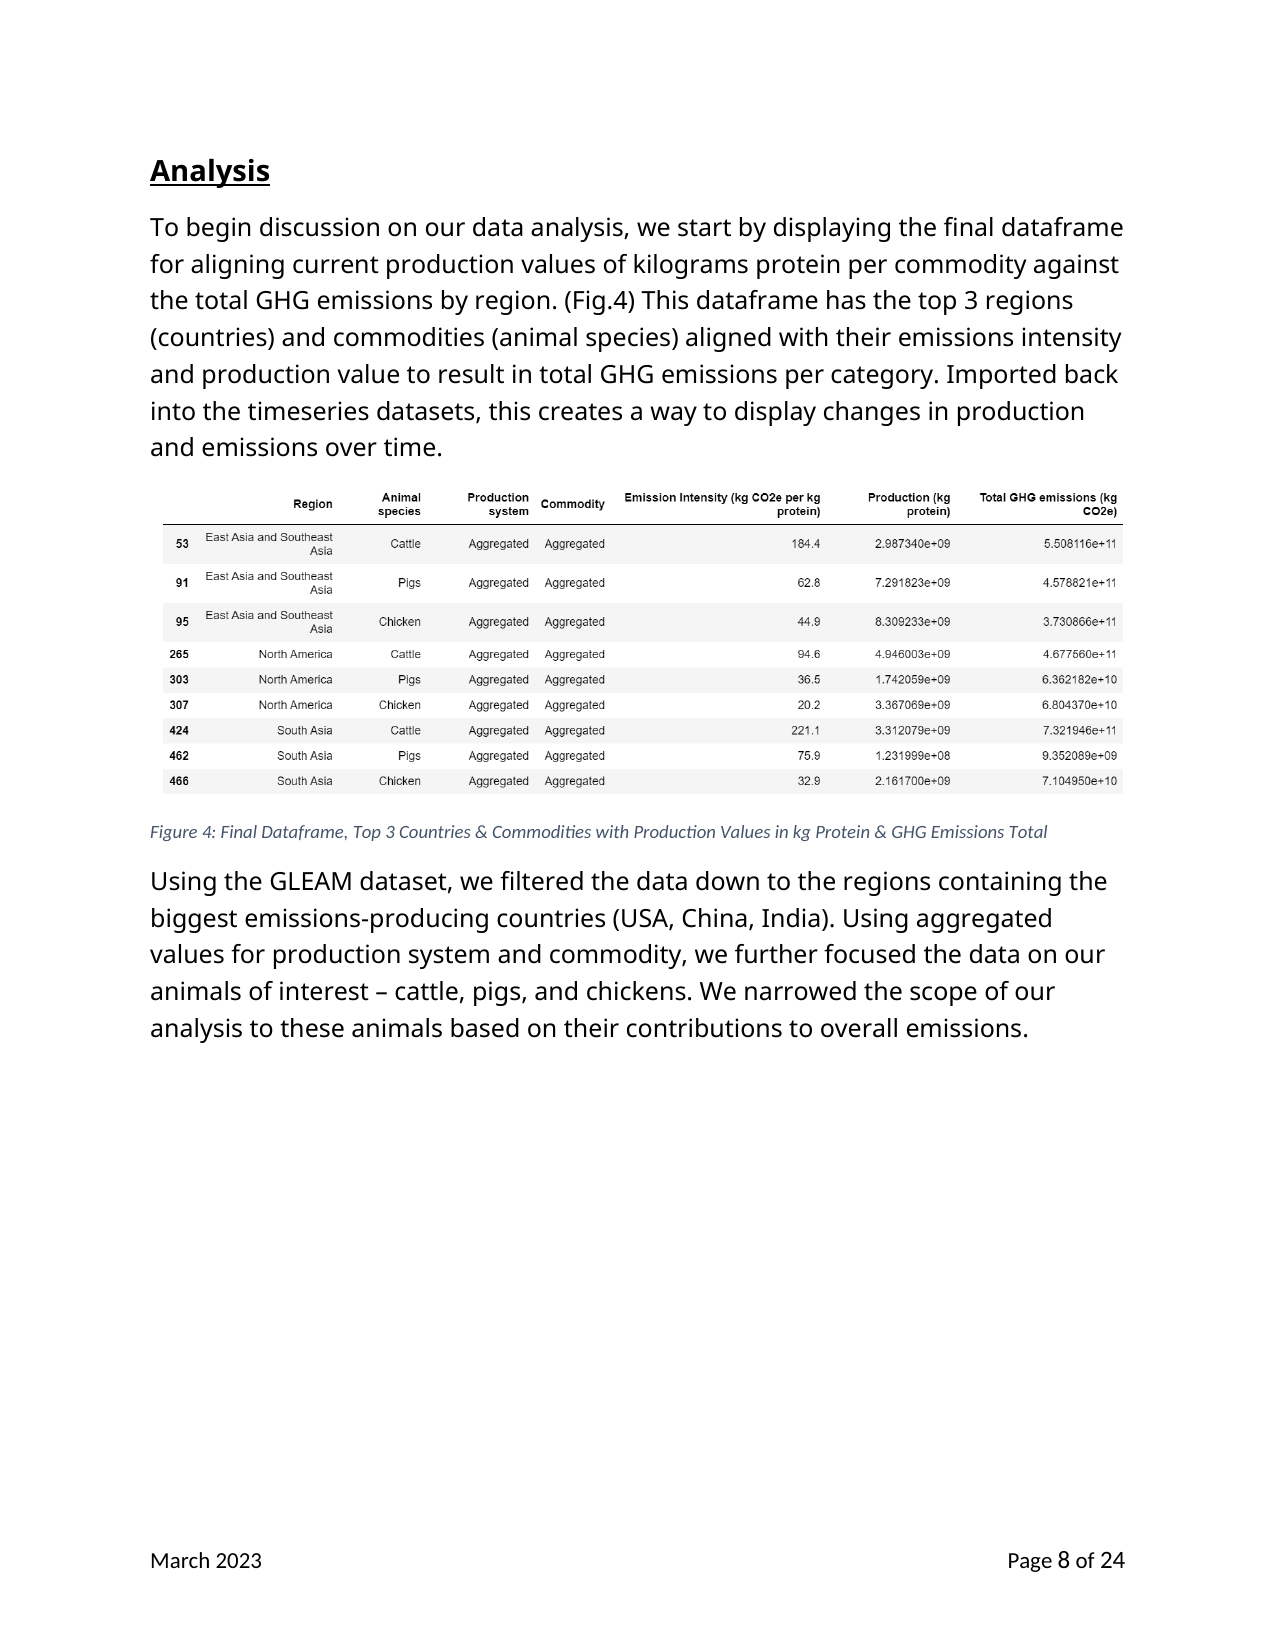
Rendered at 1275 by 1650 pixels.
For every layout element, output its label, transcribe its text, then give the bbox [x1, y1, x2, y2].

text Using the GLEAM dataset, we filtered the data down to the regions containing the biggest emissions-producing countries (USA, China, India). Using aggregated values for production system and commodity, we further focused the data on our animals of interest – cattle, pigs, and chickens. We narrowed the scope of our analysis to these animals based on their contributions to overall emissions. [150, 863, 1125, 1045]
text To begin discussion on our data analysis, we start by displaying the final dataframe for aligning current production values of kilograms protein per commodity against the total GHG emissions by region. (Fig.4) This dataframe has the top 3 regions (countries) and commodities (animal species) aligned with their emissions intensity and production value to result in total GHG emissions per category. Imported back into the timeseries datasets, this creates a way to display changes in production and emissions over time. [150, 209, 1125, 464]
text Figure 4: Final Dataframe, Top 3 Countries & Commodities with Production Values in kg Protein & GHG Emissions Total [150, 820, 1125, 843]
text Analysis [150, 150, 1125, 190]
picture [150, 483, 1125, 801]
